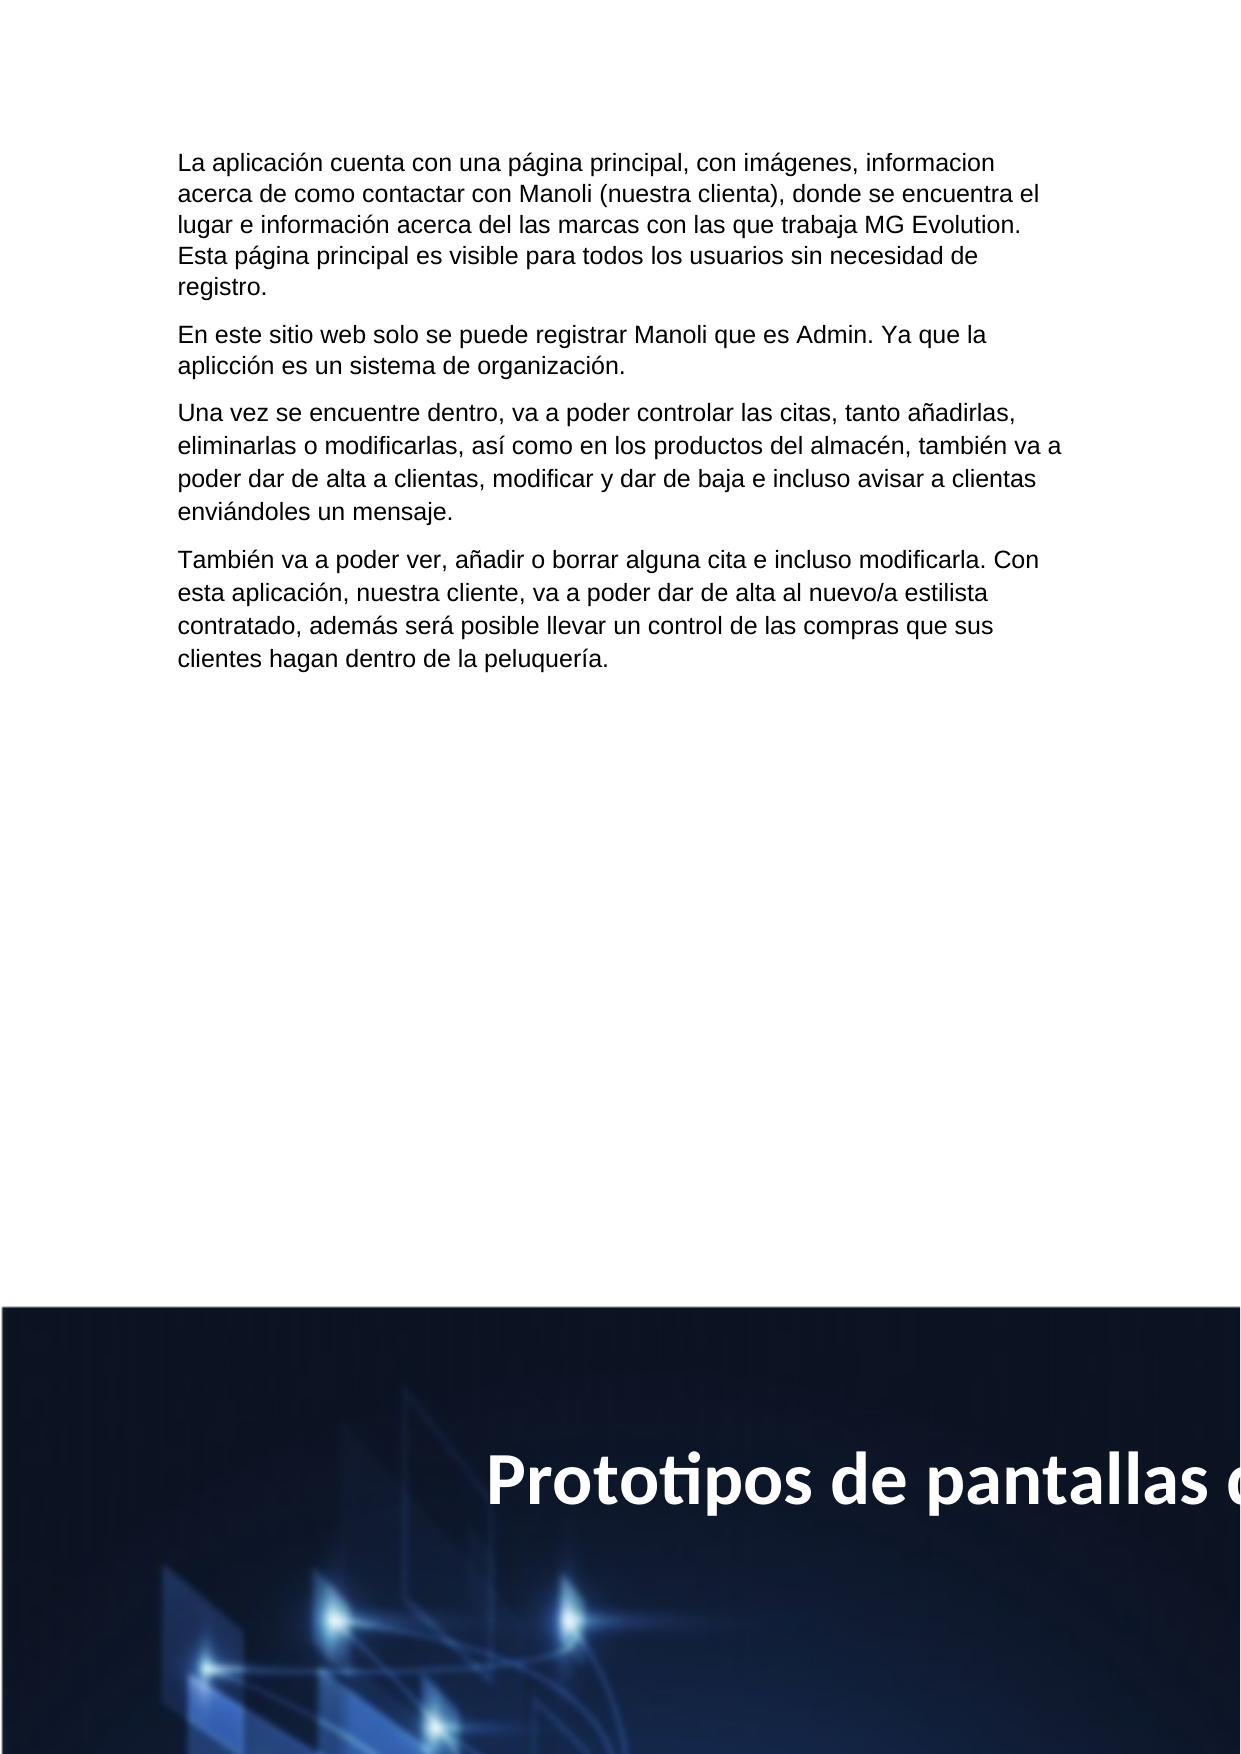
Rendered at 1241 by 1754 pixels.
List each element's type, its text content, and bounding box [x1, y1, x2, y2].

text Una vez se encuentre dentro, va a poder controlar las citas, tanto añadirlas, eliminarlas o modificarlas, así como en los productos del almacén, también va a poder dar de alta a clientas, modificar y dar de baja e incluso avisar a clientas enviándoles un mensaje. [177, 398, 1063, 526]
text La aplicación cuenta con una página principal, con imágenes, informacion acerca de como contactar con Manoli (nuestra clienta), donde se encuentra el lugar e información acerca del las marcas con las que trabaja MG Evolution. Esta página principal es visible para todos los usuarios sin necesidad de registro. [177, 148, 1063, 301]
text En este sitio web solo se puede registrar Manoli que es Admin. Ya que la aplicción es un sistema de organización. [177, 319, 1063, 379]
picture [3, 1309, 1241, 1754]
text También va a poder ver, añadir o borrar alguna cita e incluso modificarla. Con esta aplicación, nuestra cliente, va a poder dar de alta al nuevo/a estilista contratado, además será posible llevar un control de las compras que sus clientes hagan dentro de la peluquería. [177, 545, 1063, 673]
